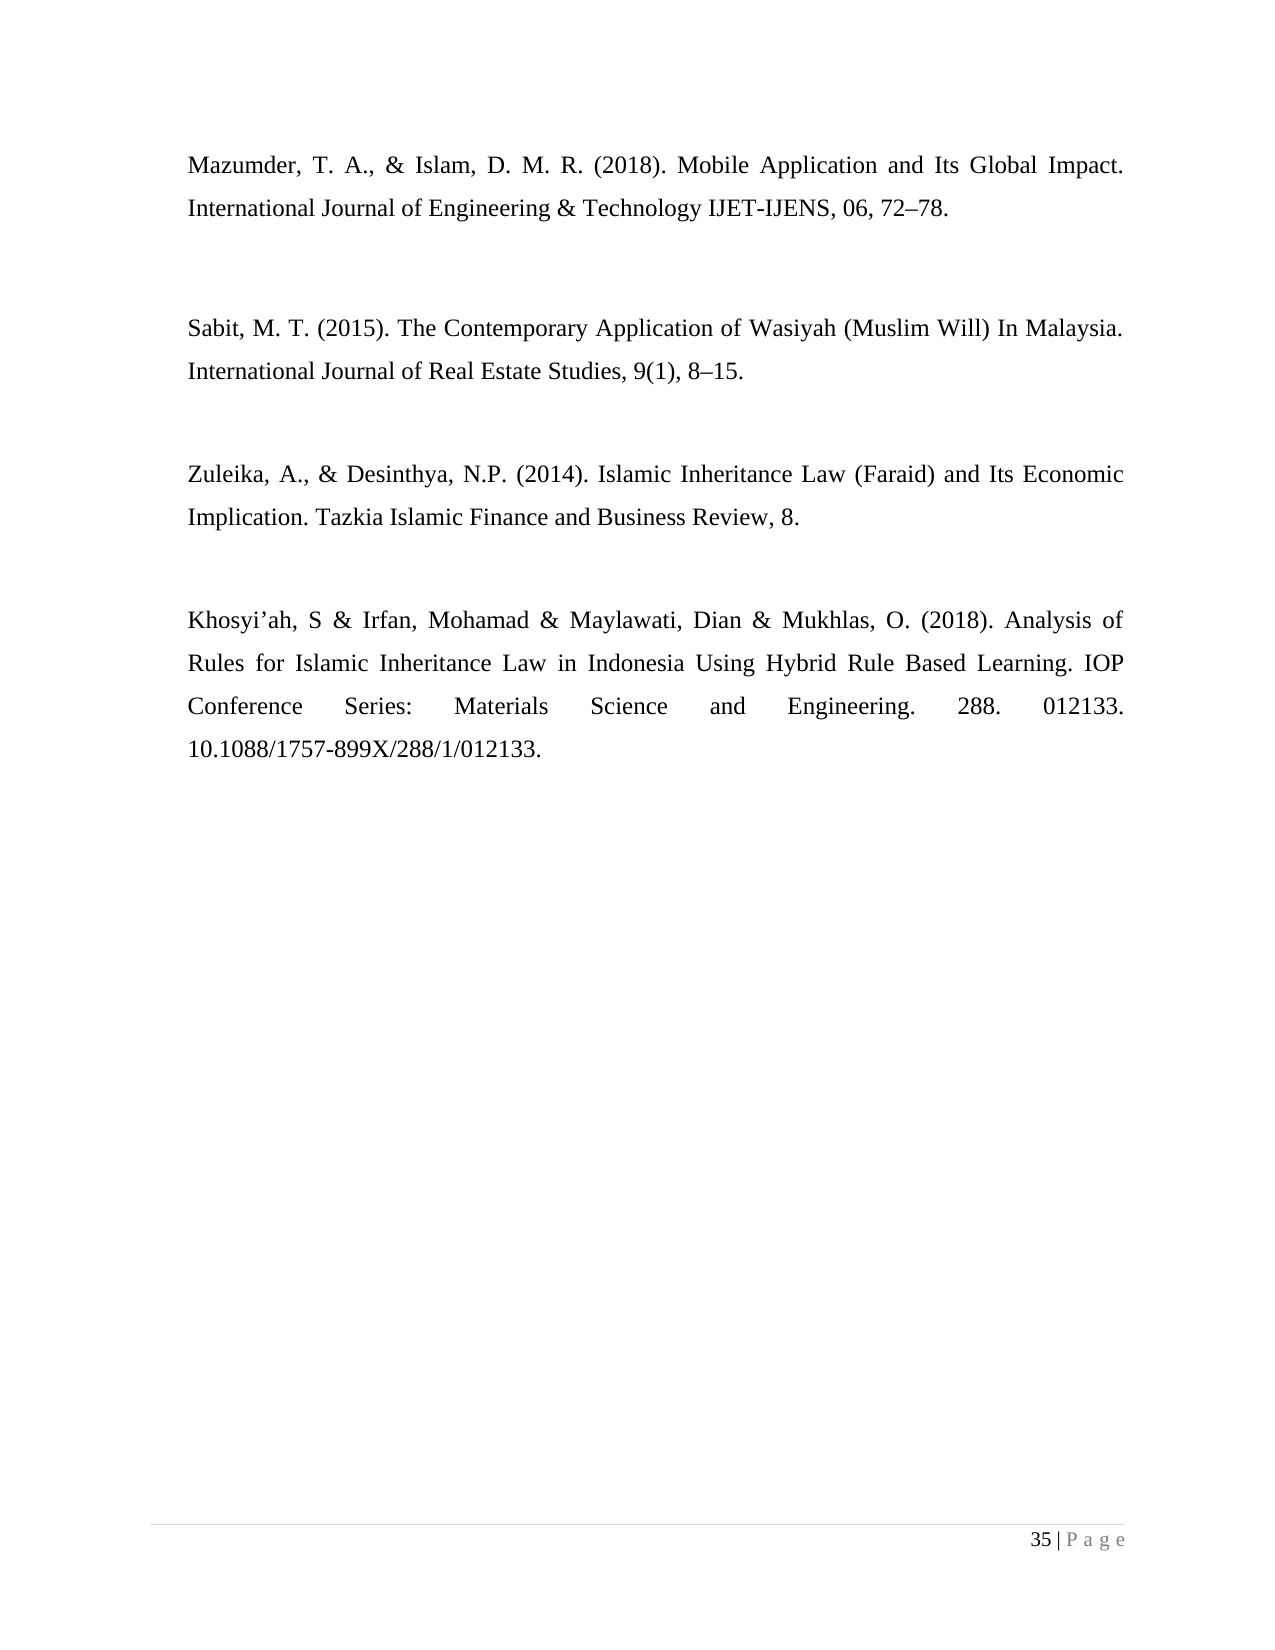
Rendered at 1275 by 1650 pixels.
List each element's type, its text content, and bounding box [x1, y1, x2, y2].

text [187, 150, 1125, 222]
text Khosyi’ah, S & Irfan, Mohamad & Maylawati, Dian & Mukhlas, O. (2018). Analysis of Rules for Islamic Inheritance Law in Indonesia Using Hybrid Rule Based Learning. IOP Conference Series: Materials Science and Engineering. 288. 012133. 10.1088/1757-899X/288/1/012133. [187, 605, 1125, 763]
text Sabit, M. T. (2015). The Contemporary Application of Wasiyah (Muslim Will) In Malaysia. International Journal of Real Estate Studies, 9(1), 8–15. [187, 313, 1125, 384]
text Zuleika, A., & Desinthya, N.P. (2014). Islamic Inheritance Law (Faraid) and Its Economic Implication. Tazkia Islamic Finance and Business Review, 8. [187, 459, 1125, 531]
